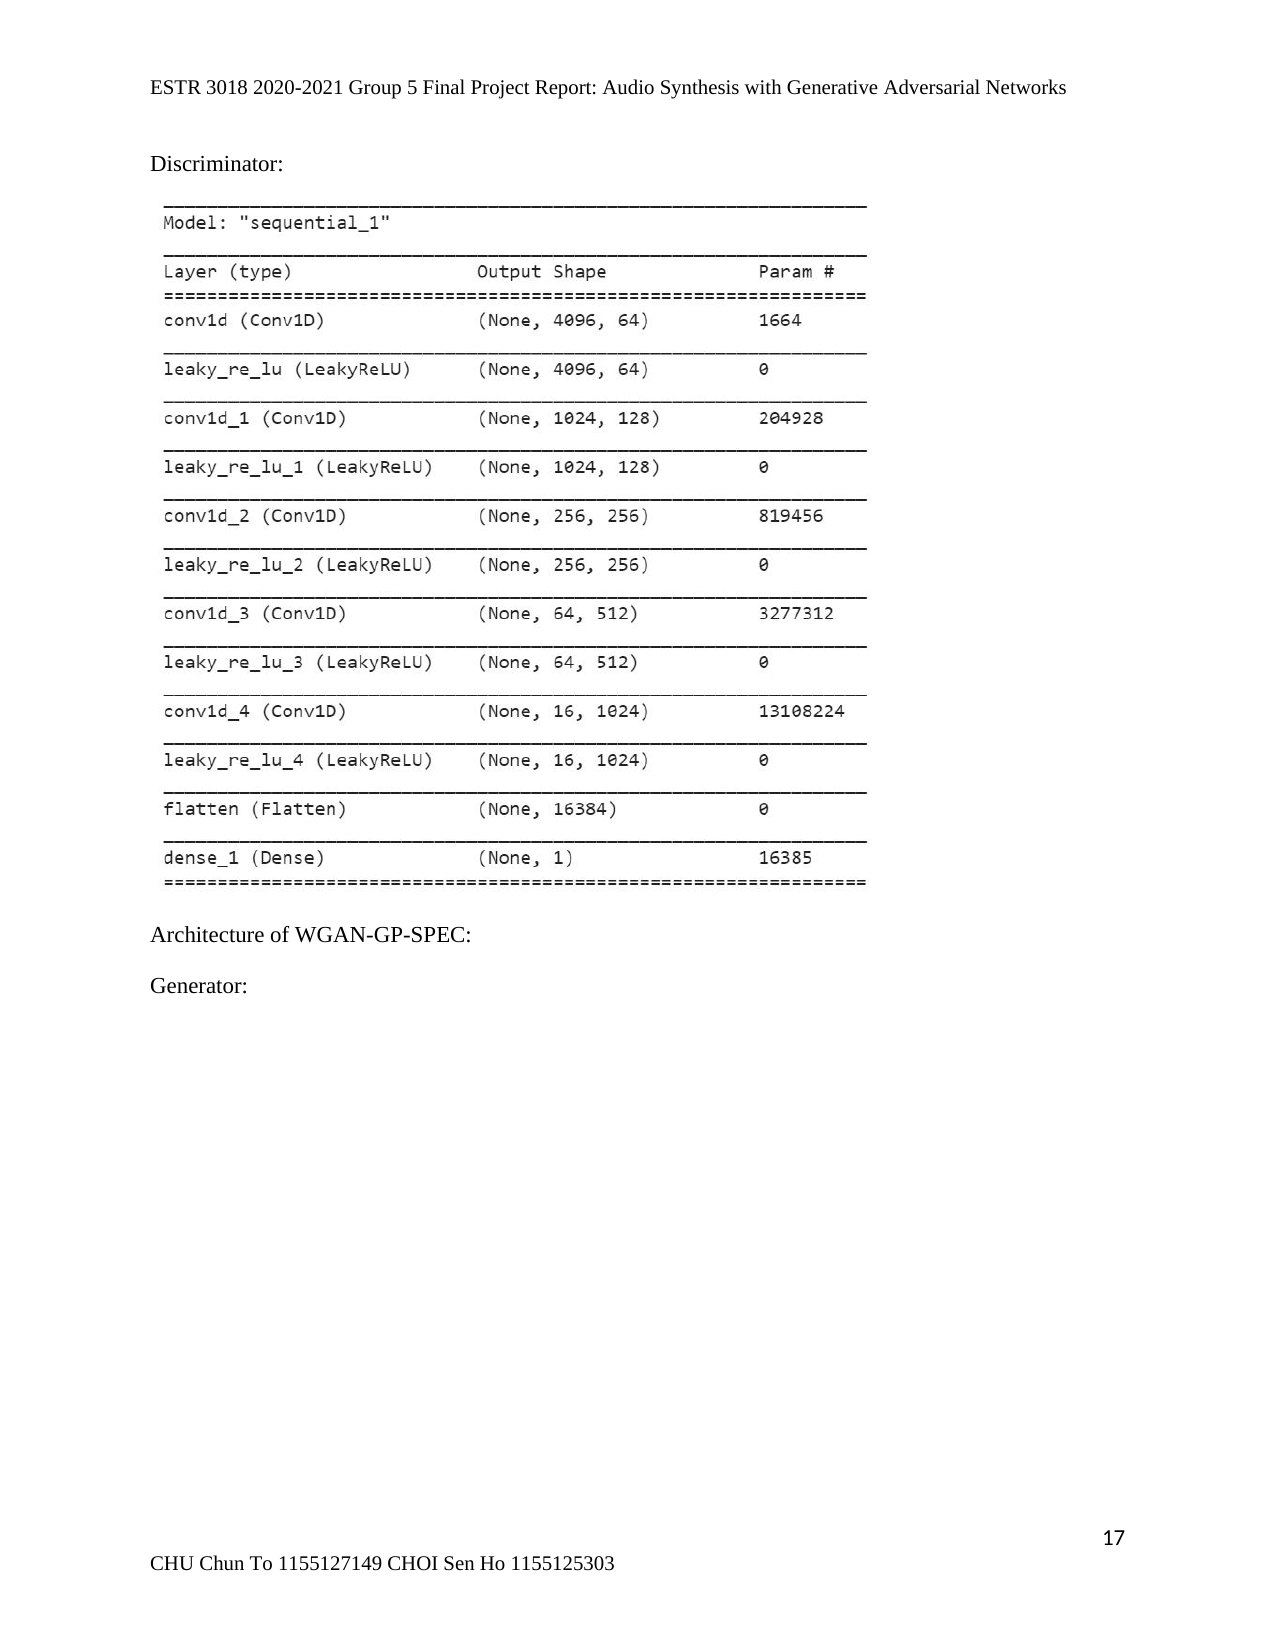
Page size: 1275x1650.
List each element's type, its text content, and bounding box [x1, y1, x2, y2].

text Generator: [150, 972, 1125, 999]
text Architecture of WGAN-GP-SPEC: [150, 921, 1125, 948]
picture [150, 201, 901, 897]
text Discriminator: [150, 150, 1125, 176]
